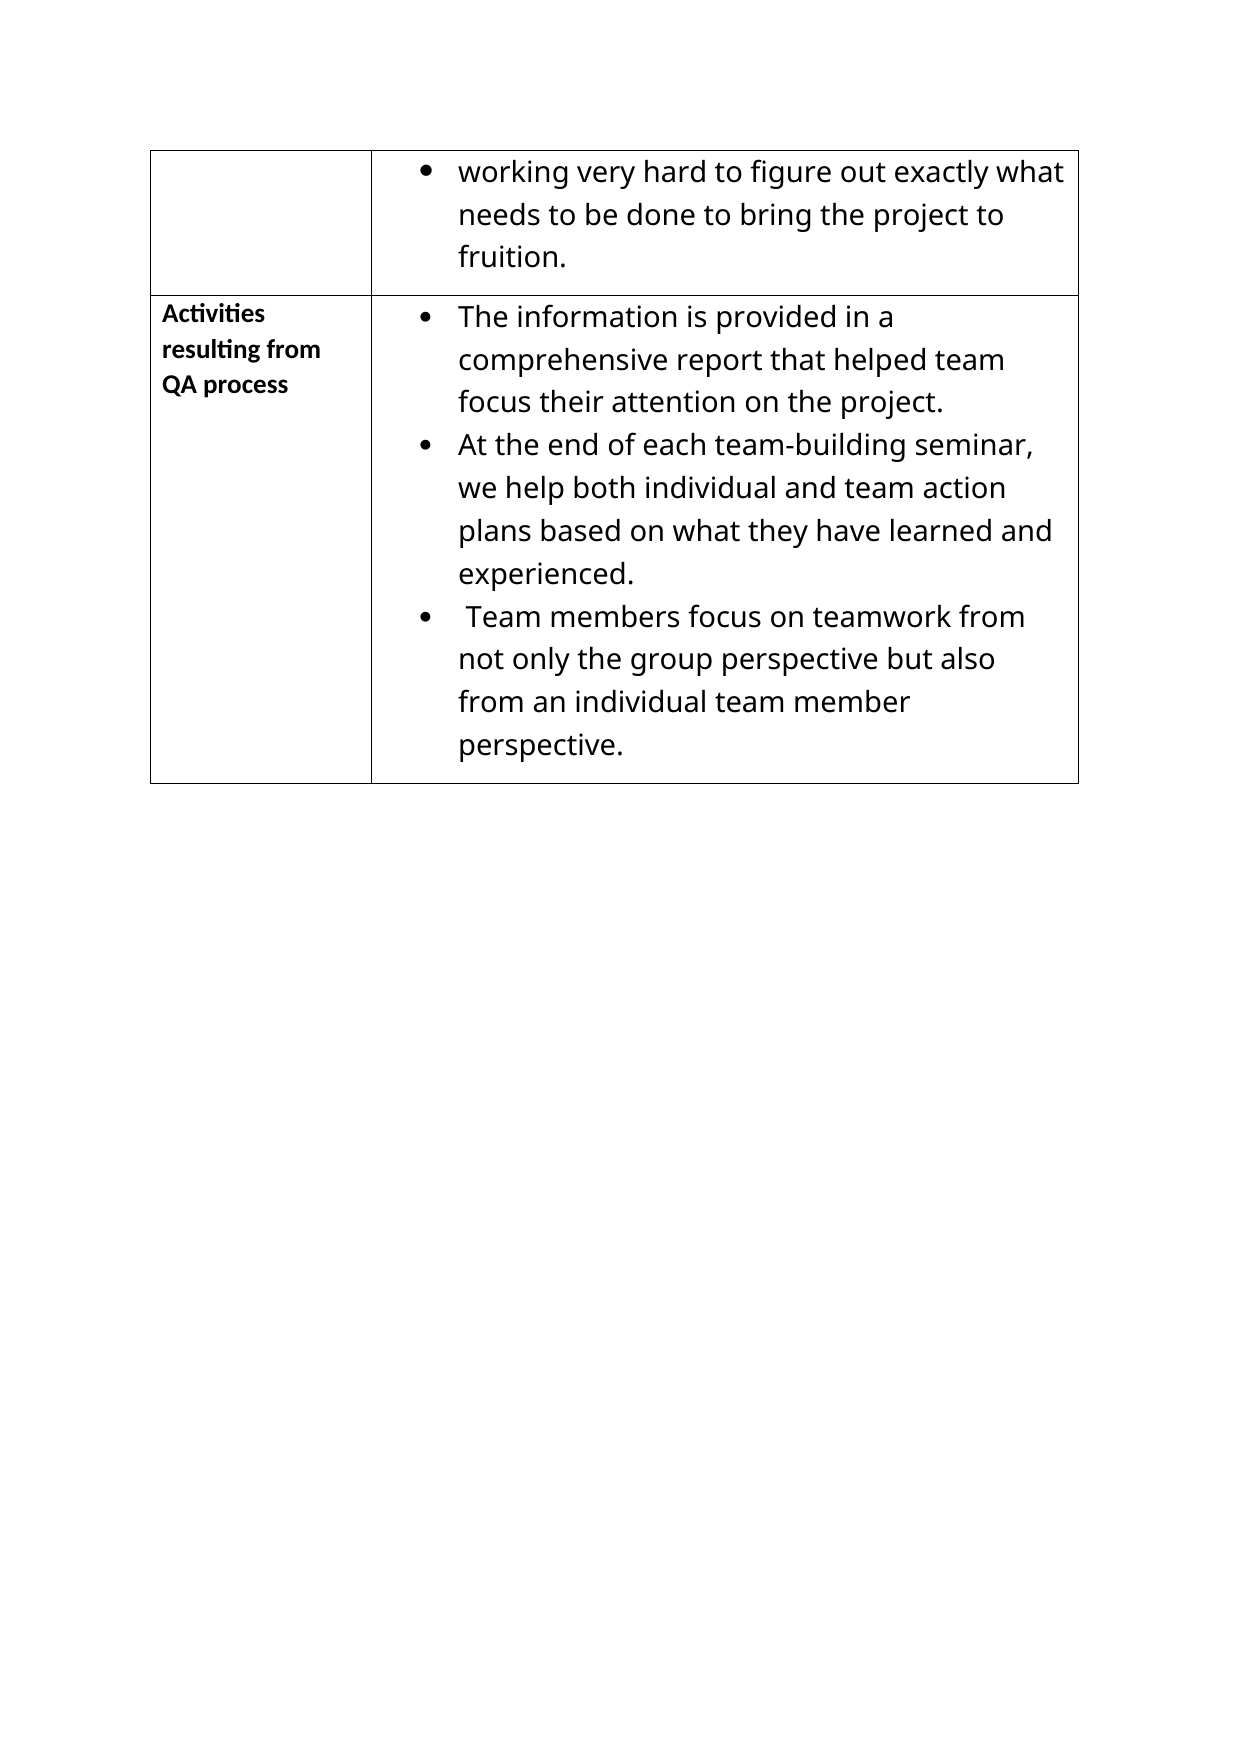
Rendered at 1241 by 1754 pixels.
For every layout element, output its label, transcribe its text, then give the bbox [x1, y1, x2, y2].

table_cell The information is provided in a comprehensive report that helped team focus their attention on the project. At the end of each team-building seminar, we help both individual and team action plans based on what they have learned and experienced. Team members focus on teamwork from not only the group perspective but also from an individual team member perspective. [372, 296, 1078, 783]
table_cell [151, 151, 371, 295]
table_cell Activities resulting from QA process [151, 296, 371, 783]
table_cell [372, 151, 1078, 295]
